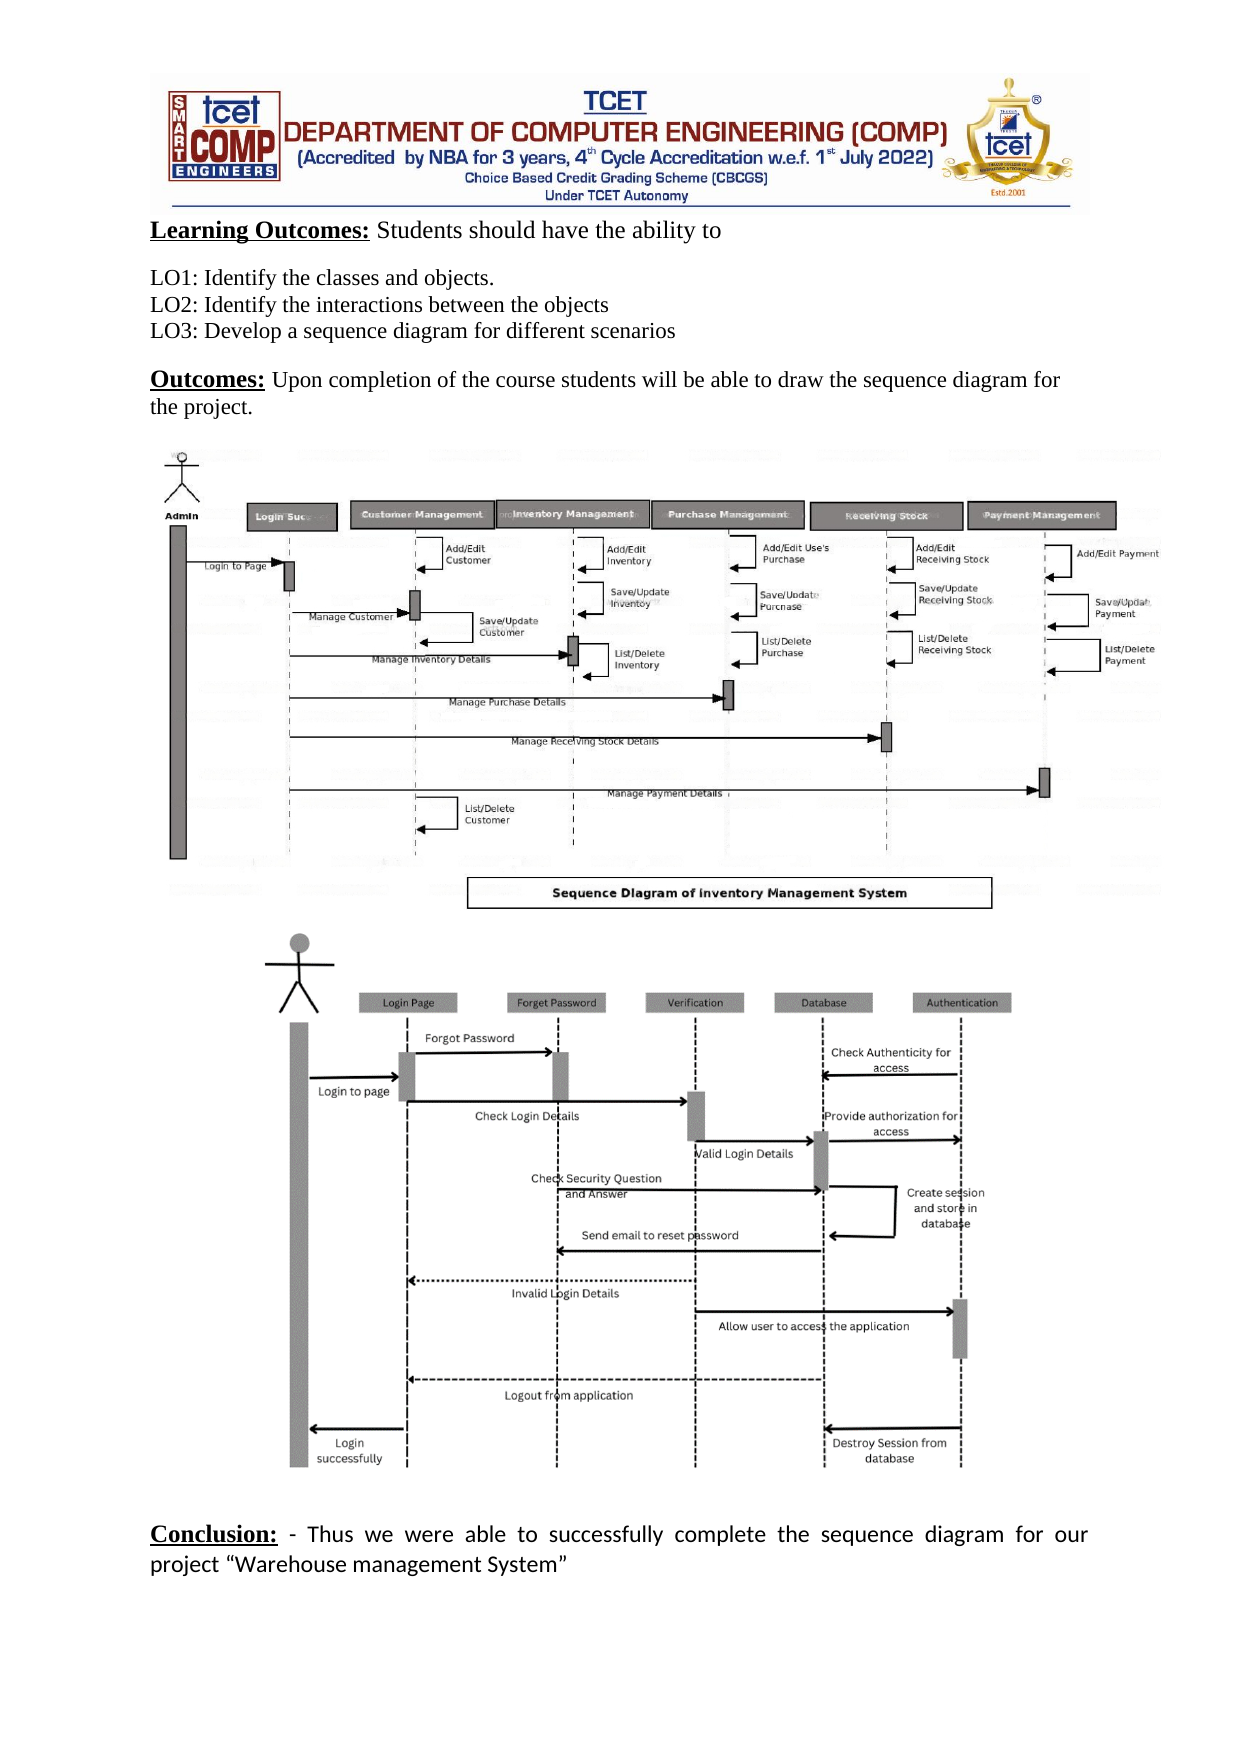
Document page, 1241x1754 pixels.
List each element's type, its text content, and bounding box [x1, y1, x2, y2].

text LO3: Develop a sequence diagram for different scenarios [150, 317, 1090, 343]
picture [251, 924, 1024, 1489]
text Conclusion: - Thus we were able to successfully complete the sequence diagram for our project “Warehouse management System” [150, 1519, 1090, 1578]
text LO1: Identify the classes and objects. [150, 264, 1090, 291]
text LO2: Identify the interactions between the objects [150, 291, 1090, 317]
picture [150, 73, 1091, 215]
text Outcomes: Upon completion of the course students will be able to draw the sequence diagram for the project. [150, 364, 1090, 419]
text Learning Outcomes: Students should have the ability to [150, 215, 1090, 243]
picture [150, 445, 1171, 912]
